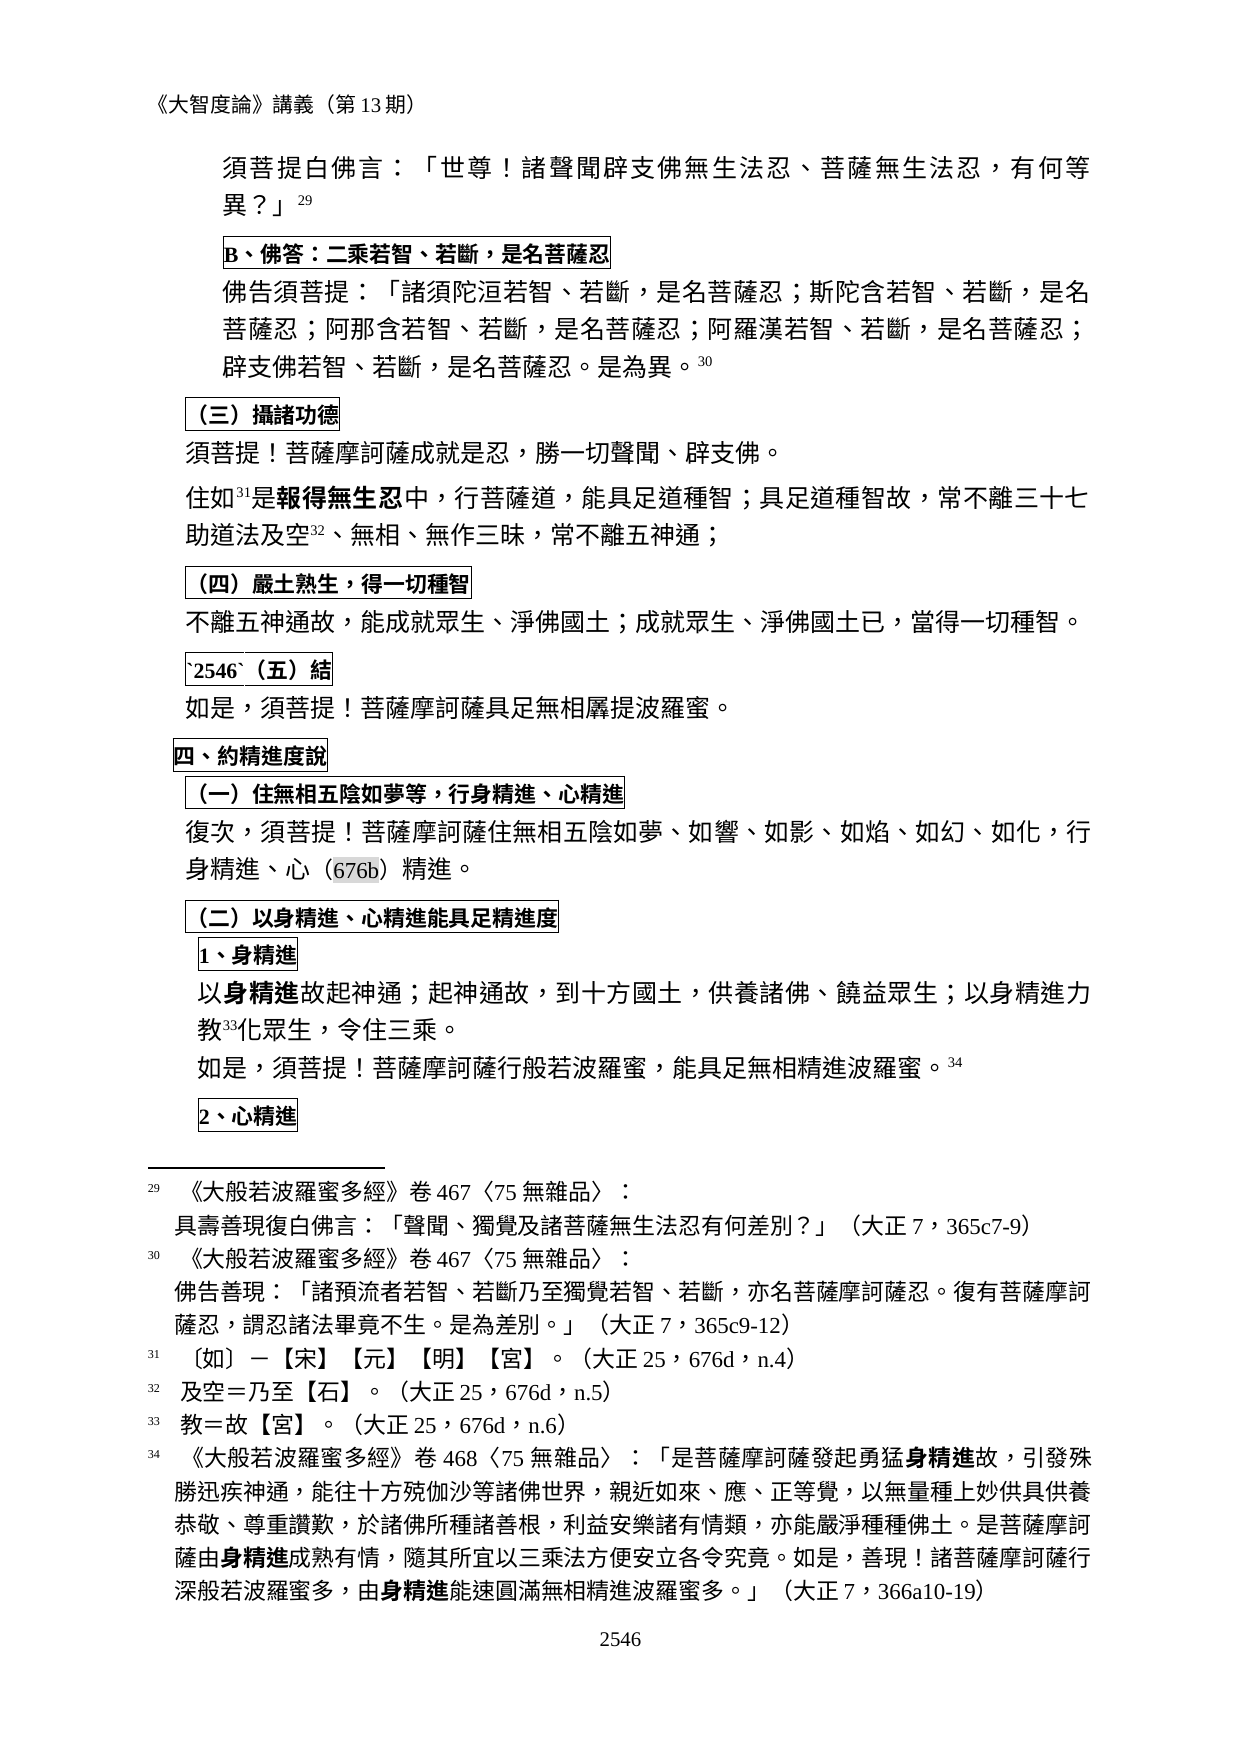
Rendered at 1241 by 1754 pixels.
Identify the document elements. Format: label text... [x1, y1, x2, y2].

text 如是，須菩提！菩薩摩訶薩行般若波羅蜜，能具足無相精進波羅蜜。 [198, 1048, 1092, 1085]
text （三）攝諸功德 [185, 395, 1092, 433]
text 住如是報得無生忍中，行菩薩道，能具足道種智；具足道種智故，常不離三十七助道法及空、無相、無作三昧，常不離五神通； [185, 478, 1092, 553]
text 1、身精進 [198, 935, 1092, 973]
text 以身精進故起神通；起神通故，到十方國土，供養諸佛、饒益眾生；以身精進力教化眾生，令住三乘。 [198, 973, 1092, 1048]
text 四、約精進度說 [173, 736, 1092, 774]
text （一）住無相五陰如夢等，行身精進、心精進 [185, 774, 1092, 811]
text 佛告須菩提：「諸須陀洹若智、若斷，是名菩薩忍；斯陀含若智、若斷，是名菩薩忍；阿那含若智、若斷，是名菩薩忍；阿羅漢若智、若斷，是名菩薩忍；辟支佛若智、若斷，是名菩薩忍。是為異。 [223, 271, 1092, 384]
text 2、心精進 [198, 1096, 1092, 1134]
text `2546`（五）結 [185, 650, 1092, 688]
text 如是，須菩提！菩薩摩訶薩具足無相羼提波羅蜜。 [185, 688, 1092, 725]
text 不離五神通故，能成就眾生、淨佛國土；成就眾生、淨佛國土已，當得一切種智。 [185, 601, 1092, 639]
text B、佛答：二乘若智、若斷，是名菩薩忍 [223, 234, 1092, 271]
text 須菩提白佛言：「世尊！諸聲聞辟支佛無生法忍、菩薩無生法忍，有何等異？」 [223, 148, 1092, 223]
text 復次，須菩提！菩薩摩訶薩住無相五陰如夢、如響、如影、如焰、如幻、如化，行身精進、心（676b）精進。 [185, 811, 1092, 886]
text （二）以身精進、心精進能具足精進度 [185, 898, 1092, 935]
text 須菩提！菩薩摩訶薩成就是忍，勝一切聲聞、辟支佛。 [185, 433, 1092, 470]
text （四）嚴土熟生，得一切種智 [185, 564, 1092, 601]
